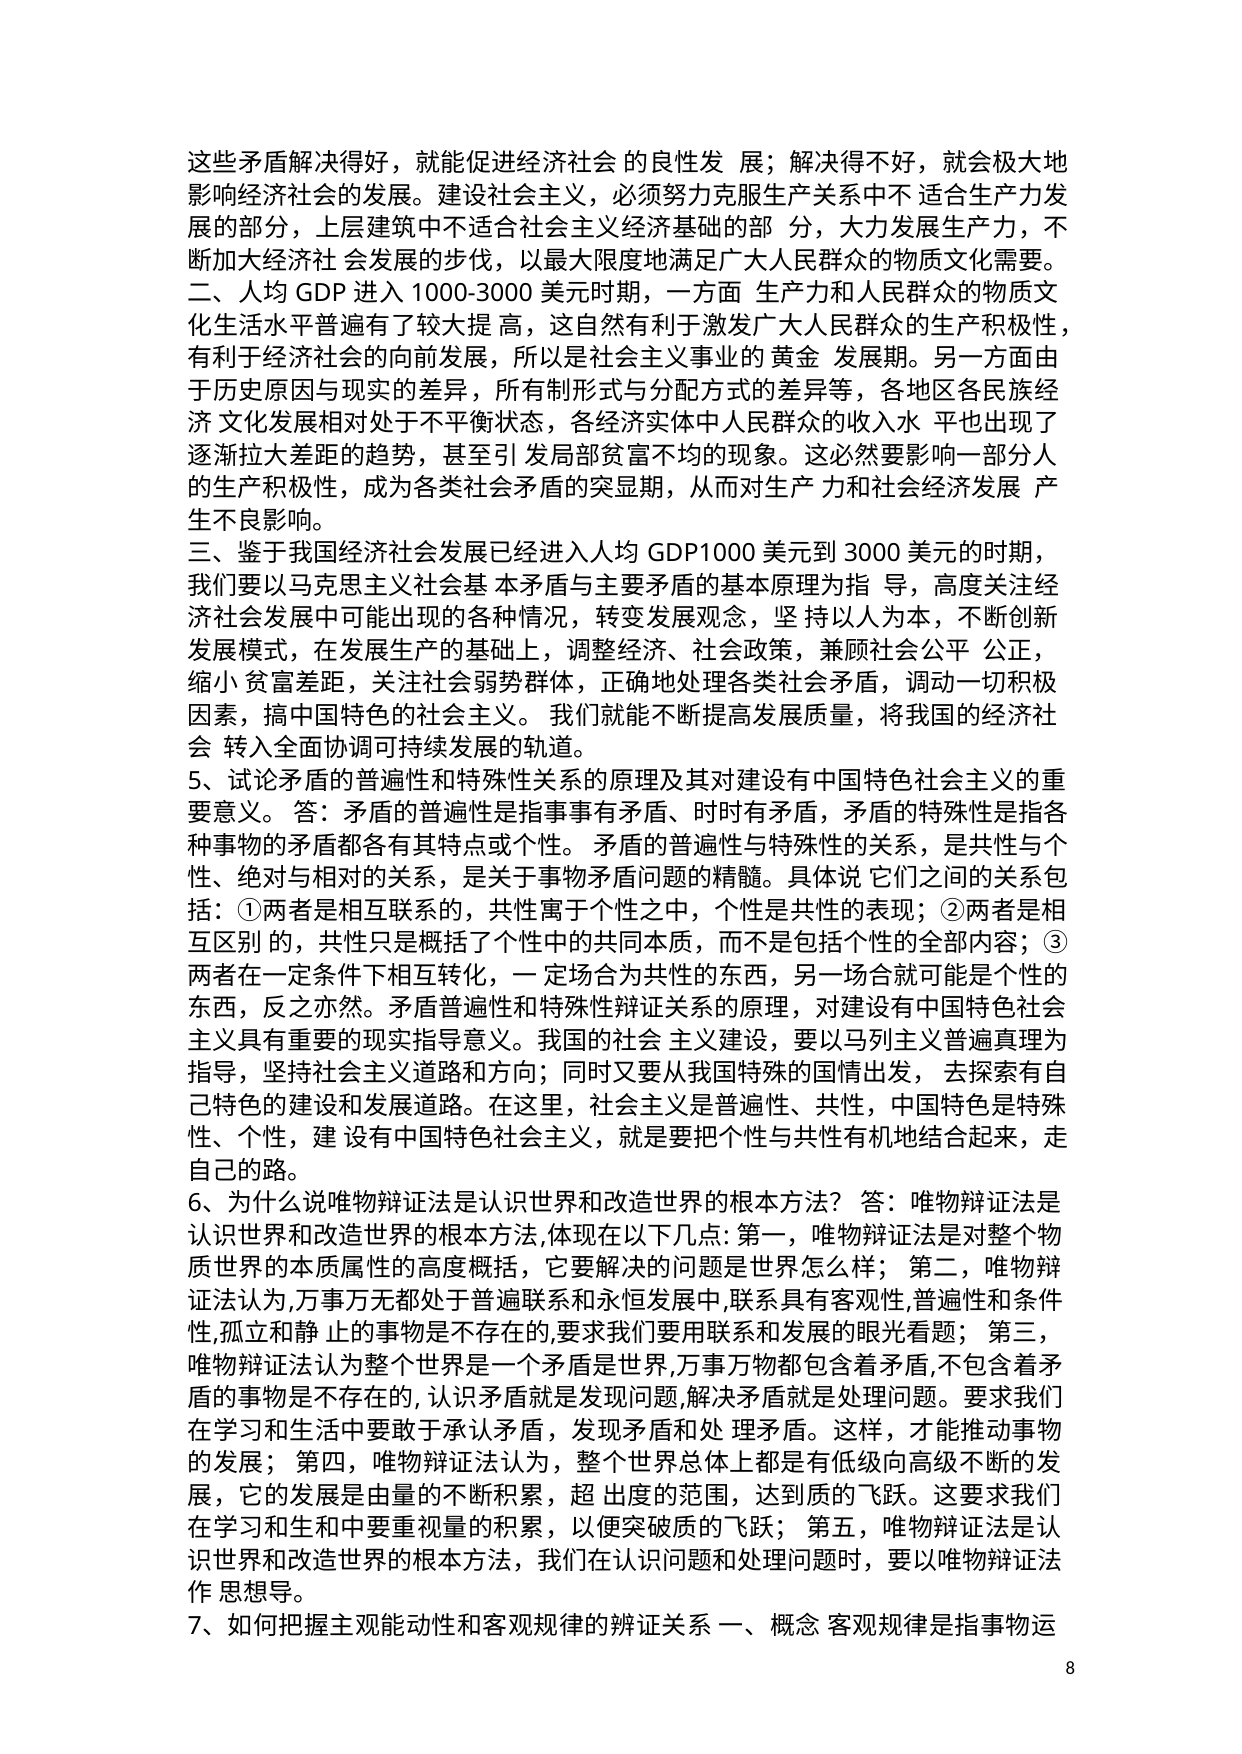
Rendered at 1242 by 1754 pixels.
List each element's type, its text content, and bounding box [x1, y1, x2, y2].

text 三、鉴于我国经济社会发展已经进入人均 GDP1000 美元到 3000 美元的时期，我们要以马克思主义社会基 本矛盾与主要矛盾的基本原理为指 导，高度关注经济社会发展中可能出现的各种情况，转变发展观念，坚 持以人为本，不断创新发展模式，在发展生产的基础上，调整经济、社会政策，兼顾社会公平 公正，缩小 贫富差距，关注社会弱势群体，正确地处理各类社会矛盾，调动一切积极因素，搞中国特色的社会主义。 我们就能不断提高发展质量，将我国的经济社会 转入全面协调可持续发展的轨道。 [187, 536, 1059, 763]
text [187, 146, 1069, 276]
text 二、人均 GDP 进入 1000-3000 美元时期，一方面 生产力和人民群众的物质文化生活水平普遍有了较大提 高，这自然有利于激发广大人民群众的生产积极性，有利于经济社会的向前发展，所以是社会主义事业的 黄金 发展期。另一方面由于历史原因与现实的差异，所有制形式与分配方式的差异等，各地区各民族经济 文化发展相对处于不平衡状态，各经济实体中人民群众的收入水 平也出现了逐渐拉大差距的趋势，甚至引 发局部贫富不均的现象。这必然要影响一部分人的生产积极性，成为各类社会矛盾的突显期，从而对生产 力和社会经济发展 产生不良影响。 [187, 276, 1059, 536]
text 6、为什么说唯物辩证法是认识世界和改造世界的根本方法？ 答：唯物辩证法是认识世界和改造世界的根本方法,体现在以下几点: 第一，唯物辩证法是对整个物质世界的本质属性的高度概括，它要解决的问题是世界怎么样； 第二，唯物辩证法认为,万事万无都处于普遍联系和永恒发展中,联系具有客观性,普遍性和条件性,孤立和静 止的事物是不存在的,要求我们要用联系和发展的眼光看题； 第三，唯物辩证法认为整个世界是一个矛盾是世界,万事万物都包含着矛盾,不包含着矛盾的事物是不存在的, 认识矛盾就是发现问题,解决矛盾就是处理问题。要求我们在学习和生活中要敢于承认矛盾，发现矛盾和处 理矛盾。这样，才能推动事物的发展； 第四，唯物辩证法认为，整个世界总体上都是有低级向高级不断的发展，它的发展是由量的不断积累，超 出度的范围，达到质的飞跃。这要求我们在学习和生和中要重视量的积累，以便突破质的飞跃； 第五，唯物辩证法是认识世界和改造世界的根本方法，我们在认识问题和处理问题时，要以唯物辩证法作 思想导。 [187, 1186, 1064, 1608]
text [187, 1608, 1056, 1641]
text 5、试论矛盾的普遍性和特殊性关系的原理及其对建设有中国特色社会主义的重要意义。 答：矛盾的普遍性是指事事有矛盾、时时有矛盾，矛盾的特殊性是指各种事物的矛盾都各有其特点或个性。 矛盾的普遍性与特殊性的关系，是共性与个性、绝对与相对的关系，是关于事物矛盾问题的精髓。具体说 它们之间的关系包括：①两者是相互联系的，共性寓于个性之中，个性是共性的表现；②两者是相互区别 的，共性只是概括了个性中的共同本质，而不是包括个性的全部内容；③两者在一定条件下相互转化，一 定场合为共性的东西，另一场合就可能是个性的东西，反之亦然。矛盾普遍性和特殊性辩证关系的原理，对建设有中国特色社会主义具有重要的现实指导意义。我国的社会 主义建设，要以马列主义普遍真理为指导，坚持社会主义道路和方向；同时又要从我国特殊的国情出发， 去探索有自己特色的建设和发展道路。在这里，社会主义是普遍性、共性，中国特色是特殊性、个性，建 设有中国特色社会主义，就是要把个性与共性有机地结合起来，走自己的路。 [187, 763, 1068, 1186]
